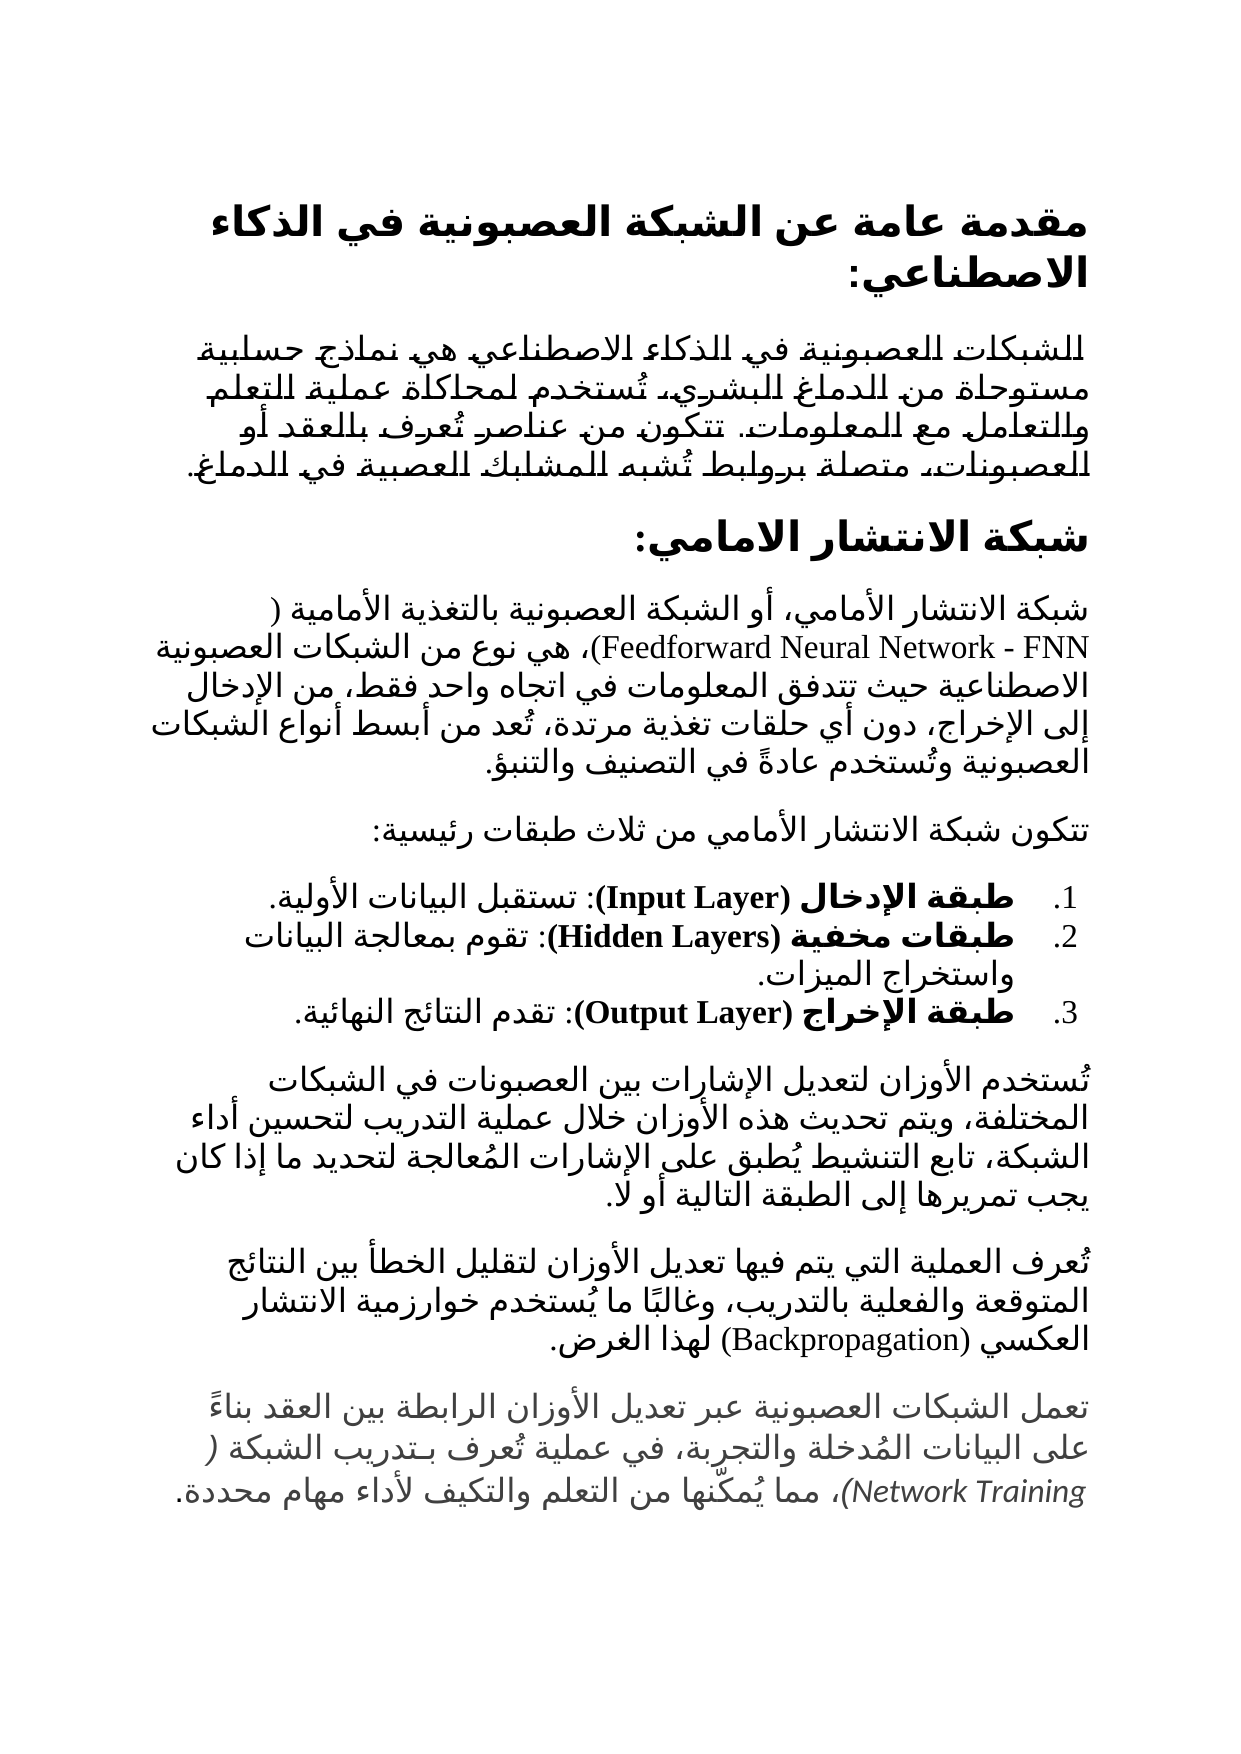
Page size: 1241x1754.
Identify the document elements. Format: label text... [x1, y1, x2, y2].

text شبكة الانتشار الأمامي، أو الشبكة العصبونية بالتغذية الأمامية (Feedforward Neural Network - FNN)، هي نوع من الشبكات العصبونية الاصطناعية حيث تتدفق المعلومات في اتجاه واحد فقط، من الإدخال إلى الإخراج، دون أي حلقات تغذية مرتدة، تُعد من أبسط أنواع الشبكات العصبونية وتُستخدم عادةً في التصنيف والتنبؤ. [150, 589, 1090, 781]
text تتكون شبكة الانتشار الأمامي من ثلاث طبقات رئيسية: [150, 810, 1090, 849]
text مقدمة عامة عن الشبكة العصبونية في الذكاء الاصطناعي: [150, 197, 1090, 296]
list طبقة الإخراج (Output Layer): تقدم النتائج النهائية. [150, 993, 1053, 1031]
text تُعرف العملية التي يتم فيها تعديل الأوزان لتقليل الخطأ بين النتائج المتوقعة والفعلية بالتدريب، وغالبًا ما يُستخدم خوارزمية الانتشار العكسي (Backpropagation) لهذا الغرض. [150, 1243, 1090, 1358]
text شبكة الانتشار الامامي: [150, 512, 1090, 560]
list طبقات مخفية (Hidden Layers): تقوم بمعالجة البيانات واستخراج الميزات. [150, 916, 1053, 993]
text تعمل الشبكات العصبونية عبر تعديل الأوزان الرابطة بين العقد بناءً على البيانات المُدخلة والتجربة، في عملية تُعرف بـتدريب الشبكة (Network Training)، مما يُمكّنها من التعلم والتكيف لأداء مهام محددة. [150, 1387, 1090, 1511]
text الشبكات العصبونية في الذكاء الاصطناعي هي نماذج حسابية مستوحاة من الدماغ البشري، تُستخدم لمحاكاة عملية التعلم والتعامل مع المعلومات. تتكون من عناصر تُعرف بالعقد أو العصبونات، متصلة بروابط تُشبه المشابك العصبية في الدماغ. [150, 329, 1090, 483]
list طبقة الإدخال (Input Layer): تستقبل البيانات الأولية. [150, 878, 1053, 916]
text تُستخدم الأوزان لتعديل الإشارات بين العصبونات في الشبكات المختلفة، ويتم تحديث هذه الأوزان خلال عملية التدريب لتحسين أداء الشبكة، تابع التنشيط يُطبق على الإشارات المُعالجة لتحديد ما إذا كان يجب تمريرها إلى الطبقة التالية أو لا. [150, 1060, 1090, 1214]
